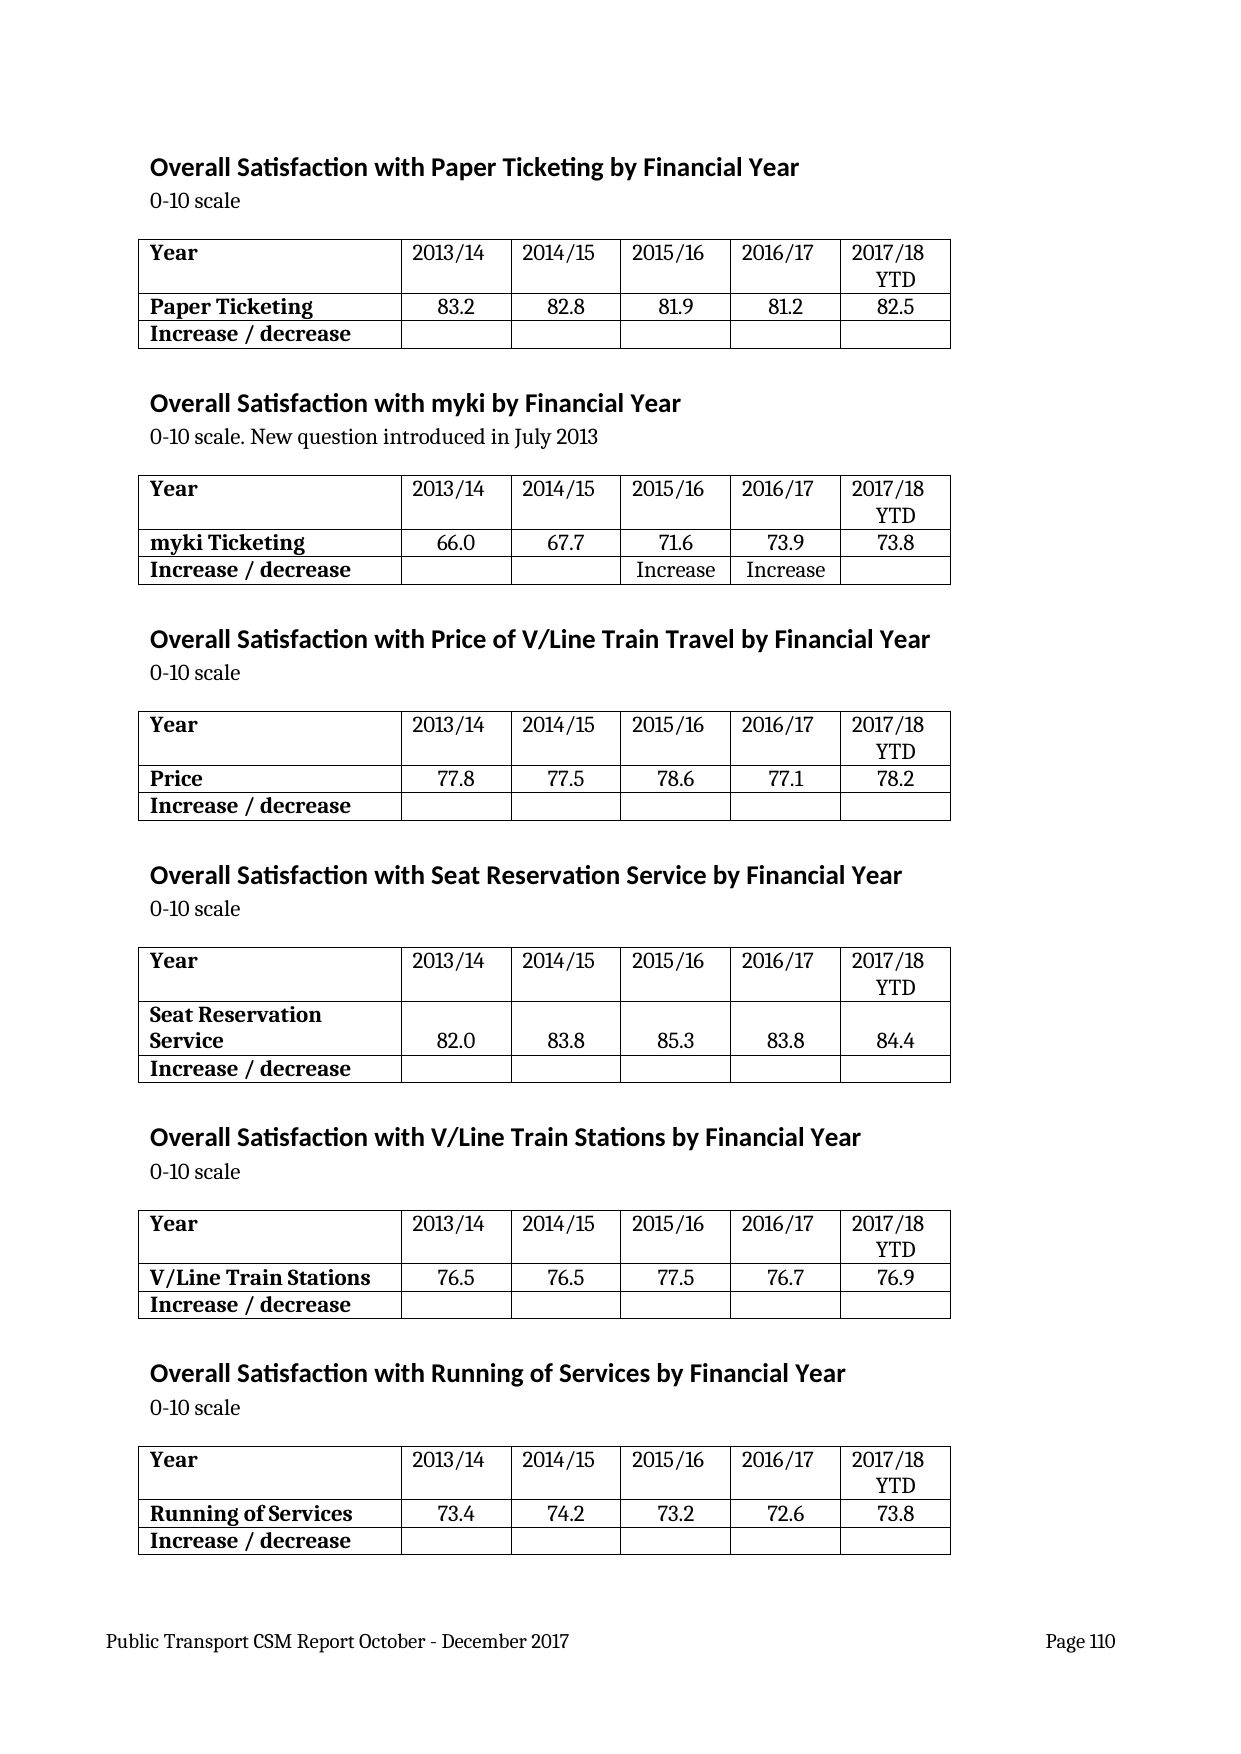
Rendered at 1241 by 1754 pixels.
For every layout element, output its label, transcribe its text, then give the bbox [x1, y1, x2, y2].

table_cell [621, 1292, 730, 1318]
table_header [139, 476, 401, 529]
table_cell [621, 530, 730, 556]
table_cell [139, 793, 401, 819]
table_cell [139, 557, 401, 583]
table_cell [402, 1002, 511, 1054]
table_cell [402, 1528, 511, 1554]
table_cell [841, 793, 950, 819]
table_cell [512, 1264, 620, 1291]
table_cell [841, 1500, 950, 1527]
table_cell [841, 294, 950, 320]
subtitle Overall Satisfaction with Paper Ticketing by Financial Year [150, 150, 1090, 183]
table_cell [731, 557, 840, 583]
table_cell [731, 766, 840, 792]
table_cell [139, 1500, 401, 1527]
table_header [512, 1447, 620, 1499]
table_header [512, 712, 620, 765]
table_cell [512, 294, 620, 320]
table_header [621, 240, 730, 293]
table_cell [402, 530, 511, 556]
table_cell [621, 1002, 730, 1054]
subtitle Overall Satisfaction with V/Line Train Stations by Financial Year [150, 1121, 1090, 1153]
text 0-10 scale [150, 1158, 1090, 1185]
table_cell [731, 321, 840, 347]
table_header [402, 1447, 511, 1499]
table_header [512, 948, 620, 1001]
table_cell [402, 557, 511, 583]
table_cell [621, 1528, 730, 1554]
text 0-10 scale [150, 660, 1090, 686]
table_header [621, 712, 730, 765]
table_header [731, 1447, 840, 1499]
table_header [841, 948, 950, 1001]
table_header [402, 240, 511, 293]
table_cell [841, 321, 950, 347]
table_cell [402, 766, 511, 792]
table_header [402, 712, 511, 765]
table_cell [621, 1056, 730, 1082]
text 0-10 scale [150, 896, 1090, 922]
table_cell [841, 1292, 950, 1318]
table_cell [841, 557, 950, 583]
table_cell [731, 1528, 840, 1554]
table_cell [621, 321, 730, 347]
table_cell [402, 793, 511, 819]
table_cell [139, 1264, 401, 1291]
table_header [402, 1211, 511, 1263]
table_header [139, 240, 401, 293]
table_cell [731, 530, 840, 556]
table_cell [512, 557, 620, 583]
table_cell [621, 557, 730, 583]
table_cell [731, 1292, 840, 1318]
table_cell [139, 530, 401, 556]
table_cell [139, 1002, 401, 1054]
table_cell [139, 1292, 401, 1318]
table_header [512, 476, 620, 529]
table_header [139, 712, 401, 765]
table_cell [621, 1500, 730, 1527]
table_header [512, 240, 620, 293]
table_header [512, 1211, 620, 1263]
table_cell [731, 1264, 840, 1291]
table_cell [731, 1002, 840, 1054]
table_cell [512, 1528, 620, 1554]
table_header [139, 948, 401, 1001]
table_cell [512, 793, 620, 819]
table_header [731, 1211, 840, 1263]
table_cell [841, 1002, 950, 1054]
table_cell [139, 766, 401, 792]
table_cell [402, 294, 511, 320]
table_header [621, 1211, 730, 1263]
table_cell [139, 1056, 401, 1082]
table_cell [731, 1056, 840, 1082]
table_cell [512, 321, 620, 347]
subtitle Overall Satisfaction with Seat Reservation Service by Financial Year [150, 858, 1090, 891]
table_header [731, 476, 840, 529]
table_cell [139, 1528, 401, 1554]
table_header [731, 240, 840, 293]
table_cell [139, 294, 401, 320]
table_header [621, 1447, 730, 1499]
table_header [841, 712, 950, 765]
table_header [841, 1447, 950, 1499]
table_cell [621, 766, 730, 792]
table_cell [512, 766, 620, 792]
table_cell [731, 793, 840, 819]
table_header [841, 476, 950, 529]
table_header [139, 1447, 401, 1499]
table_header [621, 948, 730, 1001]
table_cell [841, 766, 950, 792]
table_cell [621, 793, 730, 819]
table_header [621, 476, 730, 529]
subtitle Overall Satisfaction with Running of Services by Financial Year [150, 1357, 1090, 1389]
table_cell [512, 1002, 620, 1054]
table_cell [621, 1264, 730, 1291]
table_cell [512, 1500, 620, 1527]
text 0-10 scale [150, 1394, 1090, 1421]
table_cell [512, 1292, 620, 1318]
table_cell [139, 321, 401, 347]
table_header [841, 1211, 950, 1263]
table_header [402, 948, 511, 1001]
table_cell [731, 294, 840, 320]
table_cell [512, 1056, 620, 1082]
subtitle Overall Satisfaction with myki by Financial Year [150, 386, 1090, 419]
text 0-10 scale [150, 188, 1090, 214]
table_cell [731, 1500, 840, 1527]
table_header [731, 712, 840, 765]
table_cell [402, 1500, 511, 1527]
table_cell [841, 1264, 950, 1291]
text 0-10 scale. New question introduced in July 2013 [150, 424, 1090, 450]
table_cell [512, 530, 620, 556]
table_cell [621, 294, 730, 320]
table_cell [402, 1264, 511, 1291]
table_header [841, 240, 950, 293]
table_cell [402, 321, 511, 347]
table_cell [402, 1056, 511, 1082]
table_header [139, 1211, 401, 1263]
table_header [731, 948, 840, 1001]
subtitle Overall Satisfaction with Price of V/Line Train Travel by Financial Year [150, 622, 1090, 655]
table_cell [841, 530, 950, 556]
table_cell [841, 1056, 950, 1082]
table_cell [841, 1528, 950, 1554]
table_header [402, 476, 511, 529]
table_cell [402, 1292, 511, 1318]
